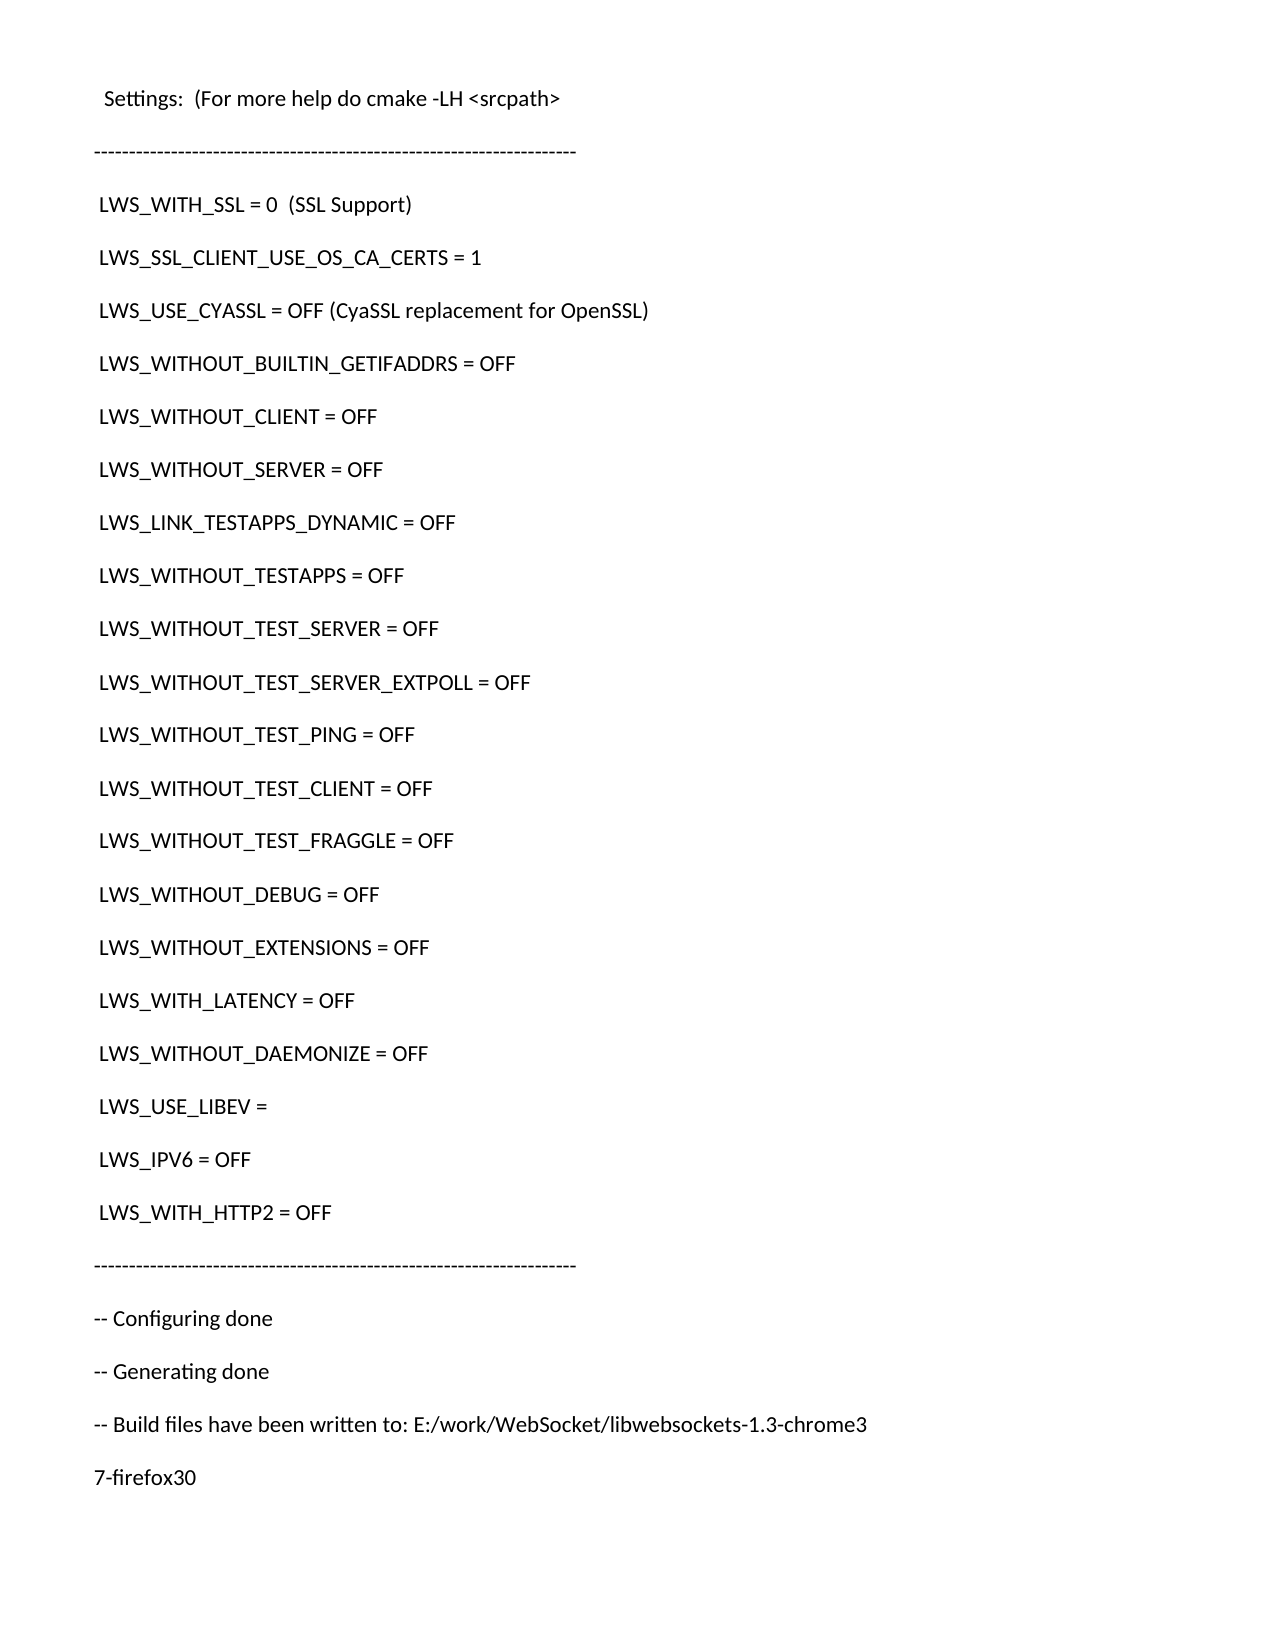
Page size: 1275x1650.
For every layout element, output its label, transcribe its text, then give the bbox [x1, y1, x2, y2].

text LWS_WITHOUT_CLIENT = OFF [94, 402, 1200, 431]
text LWS_WITHOUT_TEST_SERVER_EXTPOLL = OFF [94, 668, 1200, 696]
text 7-firefox30 [94, 1463, 1200, 1491]
text LWS_WITHOUT_DEBUG = OFF [94, 880, 1200, 908]
text LWS_LINK_TESTAPPS_DYNAMIC = OFF [94, 508, 1200, 537]
text LWS_WITHOUT_BUILTIN_GETIFADDRS = OFF [94, 349, 1200, 377]
text Settings: (For more help do cmake -LH <srcpath> [94, 84, 1200, 112]
text LWS_SSL_CLIENT_USE_OS_CA_CERTS = 1 [94, 243, 1200, 271]
text LWS_USE_LIBEV = [94, 1092, 1200, 1120]
text LWS_WITHOUT_DAEMONIZE = OFF [94, 1039, 1200, 1067]
text LWS_WITHOUT_TEST_SERVER = OFF [94, 614, 1200, 643]
text LWS_IPV6 = OFF [94, 1145, 1200, 1173]
text LWS_WITHOUT_TESTAPPS = OFF [94, 562, 1200, 589]
text -- Configuring done [94, 1304, 1200, 1332]
text LWS_WITHOUT_TEST_FRAGGLE = OFF [94, 827, 1200, 855]
text LWS_WITH_HTTP2 = OFF [94, 1198, 1200, 1226]
text LWS_WITH_LATENCY = OFF [94, 986, 1200, 1014]
text --------------------------------------------------------------------- [94, 1251, 1200, 1279]
text LWS_WITHOUT_SERVER = OFF [94, 456, 1200, 483]
text LWS_WITHOUT_TEST_PING = OFF [94, 721, 1200, 749]
text LWS_WITHOUT_EXTENSIONS = OFF [94, 933, 1200, 961]
text LWS_WITHOUT_TEST_CLIENT = OFF [94, 774, 1200, 802]
text -- Build files have been written to: E:/work/WebSocket/libwebsockets-1.3-chrome3 [94, 1410, 1200, 1438]
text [94, 137, 1200, 165]
text LWS_WITH_SSL = 0 (SSL Support) [94, 190, 1200, 218]
text LWS_USE_CYASSL = OFF (CyaSSL replacement for OpenSSL) [94, 296, 1200, 324]
text -- Generating done [94, 1357, 1200, 1385]
